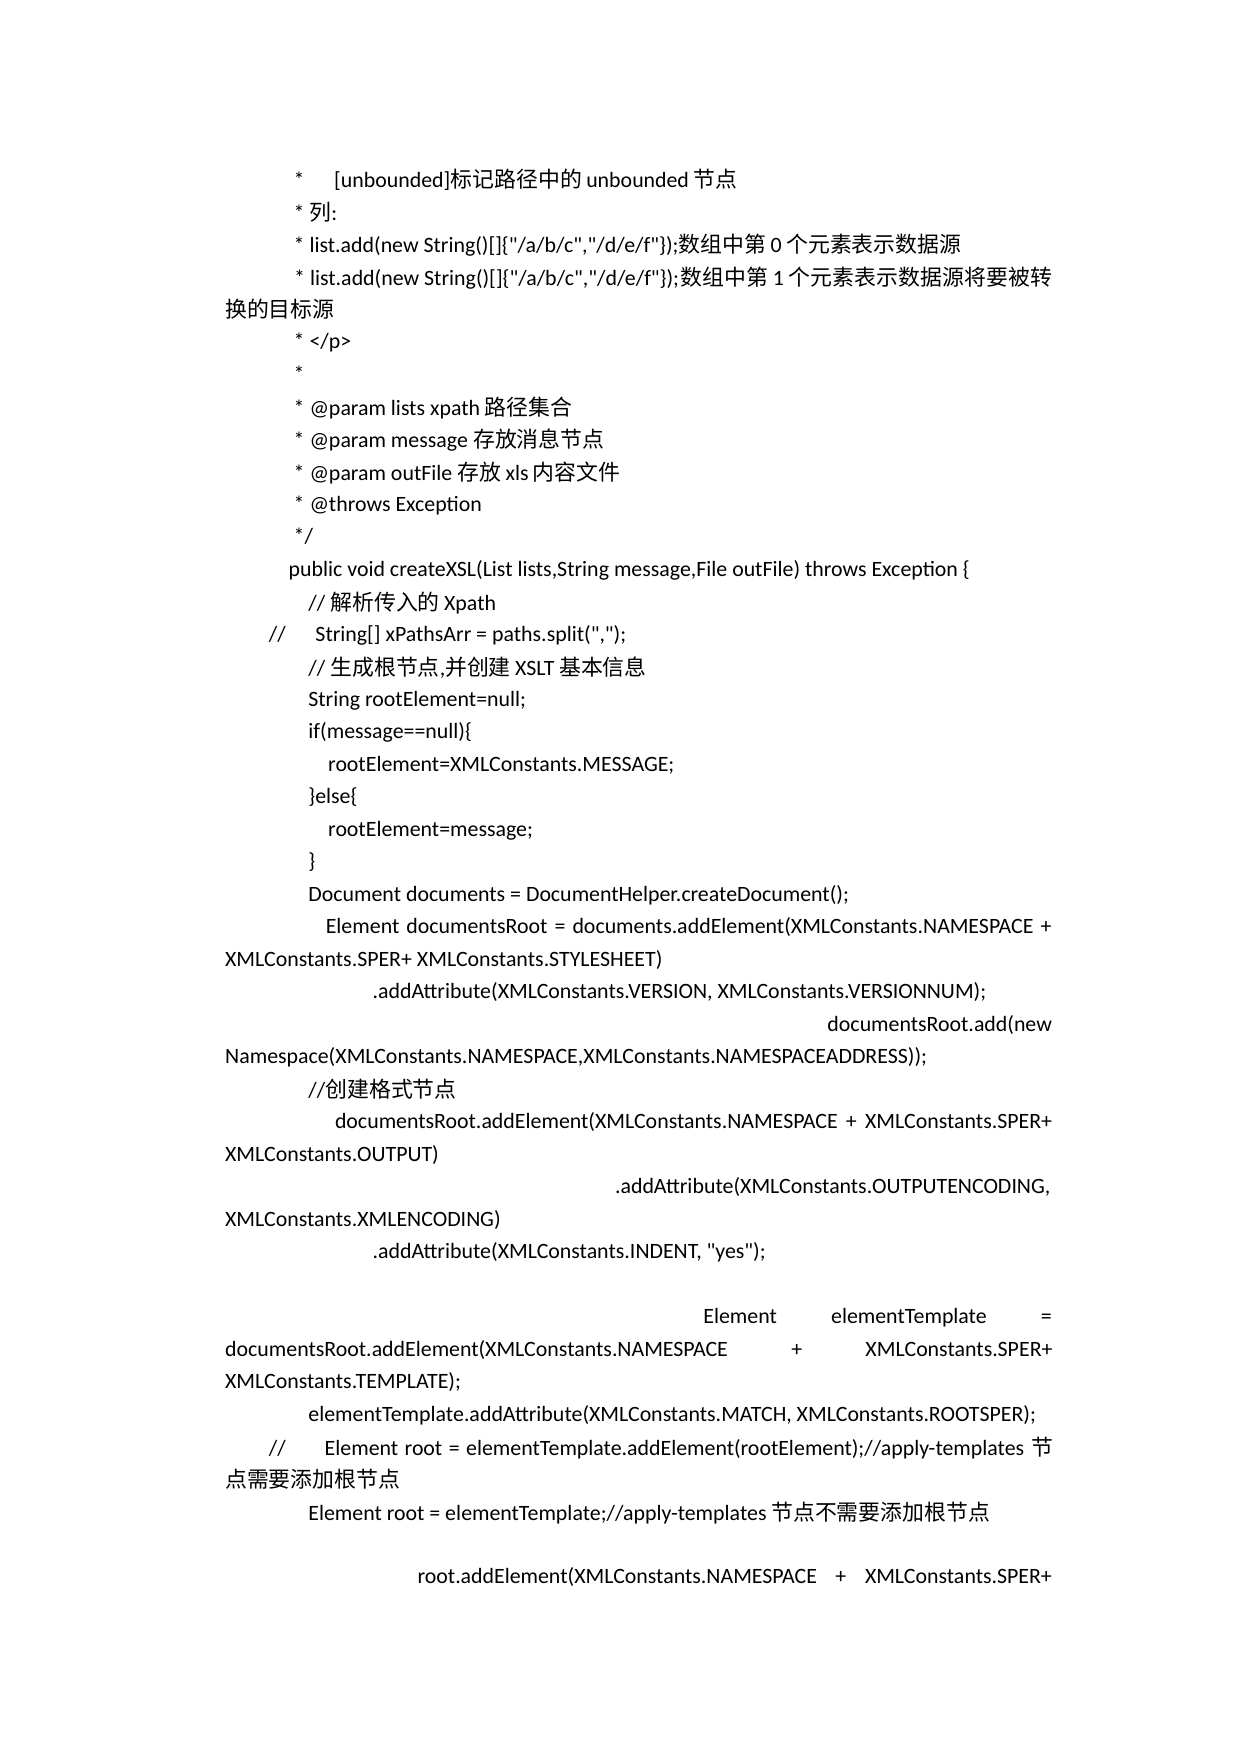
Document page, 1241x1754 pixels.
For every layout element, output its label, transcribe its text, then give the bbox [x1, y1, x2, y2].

list Element root = elementTemplate;//apply-templates节点不需要添加根节点 [225, 1494, 1053, 1527]
list * </p> [225, 324, 1053, 357]
list // Element root = elementTemplate.addElement(rootElement);//apply-templates节点需要添加根节点 [225, 1429, 1053, 1494]
list * list.add(new String()[]{"/a/b/c","/d/e/f"});数组中第1个元素表示数据源将要被转换的目标源 [225, 259, 1053, 324]
list .addAttribute(XMLConstants.INDENT, "yes"); [225, 1234, 1053, 1267]
list * @param outFile 存放xls内容文件 [225, 454, 1053, 487]
list Element elementTemplate = documentsRoot.addElement(XMLConstants.NAMESPACE + XMLConstants.SPER+ XMLConstants.TEMPLATE); [225, 1299, 1053, 1397]
list * [225, 357, 1053, 389]
list documentsRoot.add(new Namespace(XMLConstants.NAMESPACE,XMLConstants.NAMESPACEADDRESS)); [225, 1007, 1053, 1072]
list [225, 1559, 1053, 1592]
list .addAttribute(XMLConstants.VERSION, XMLConstants.VERSIONNUM); [225, 974, 1053, 1007]
list if(message==null){ [225, 714, 1053, 747]
list documentsRoot.addElement(XMLConstants.NAMESPACE + XMLConstants.SPER+ XMLConstants.OUTPUT) [225, 1104, 1053, 1169]
list Document documents = DocumentHelper.createDocument(); [225, 877, 1053, 909]
list * @param lists xpath路径集合 [225, 389, 1053, 422]
list .addAttribute(XMLConstants.OUTPUTENCODING, XMLConstants.XMLENCODING) [225, 1169, 1053, 1234]
list * list.add(new String()[]{"/a/b/c","/d/e/f"});数组中第0个元素表示数据源 [225, 227, 1053, 259]
list }else{ [225, 779, 1053, 812]
list String rootElement=null; [225, 682, 1053, 714]
list } [225, 844, 1053, 877]
list */ [225, 519, 1053, 552]
list * @param message 存放消息节点 [225, 422, 1053, 454]
list elementTemplate.addAttribute(XMLConstants.MATCH, XMLConstants.ROOTSPER); [225, 1397, 1053, 1429]
list // String[] xPathsArr = paths.split(","); [225, 617, 1053, 649]
list public void createXSL(List lists,String message,File outFile) throws Exception { [225, 552, 1053, 584]
list * @throws Exception [225, 487, 1053, 519]
list // 解析传入的Xpath [225, 584, 1053, 617]
list //创建格式节点 [225, 1072, 1053, 1104]
list // 生成根节点,并创建XSLT基本信息 [225, 649, 1053, 682]
list Element documentsRoot = documents.addElement(XMLConstants.NAMESPACE + XMLConstants.SPER+ XMLConstants.STYLESHEET) [225, 909, 1053, 974]
list * [unbounded]标记路径中的unbounded节点 [225, 162, 1053, 194]
list rootElement=message; [225, 812, 1053, 844]
list * 列: [225, 194, 1053, 227]
list rootElement=XMLConstants.MESSAGE; [225, 747, 1053, 779]
